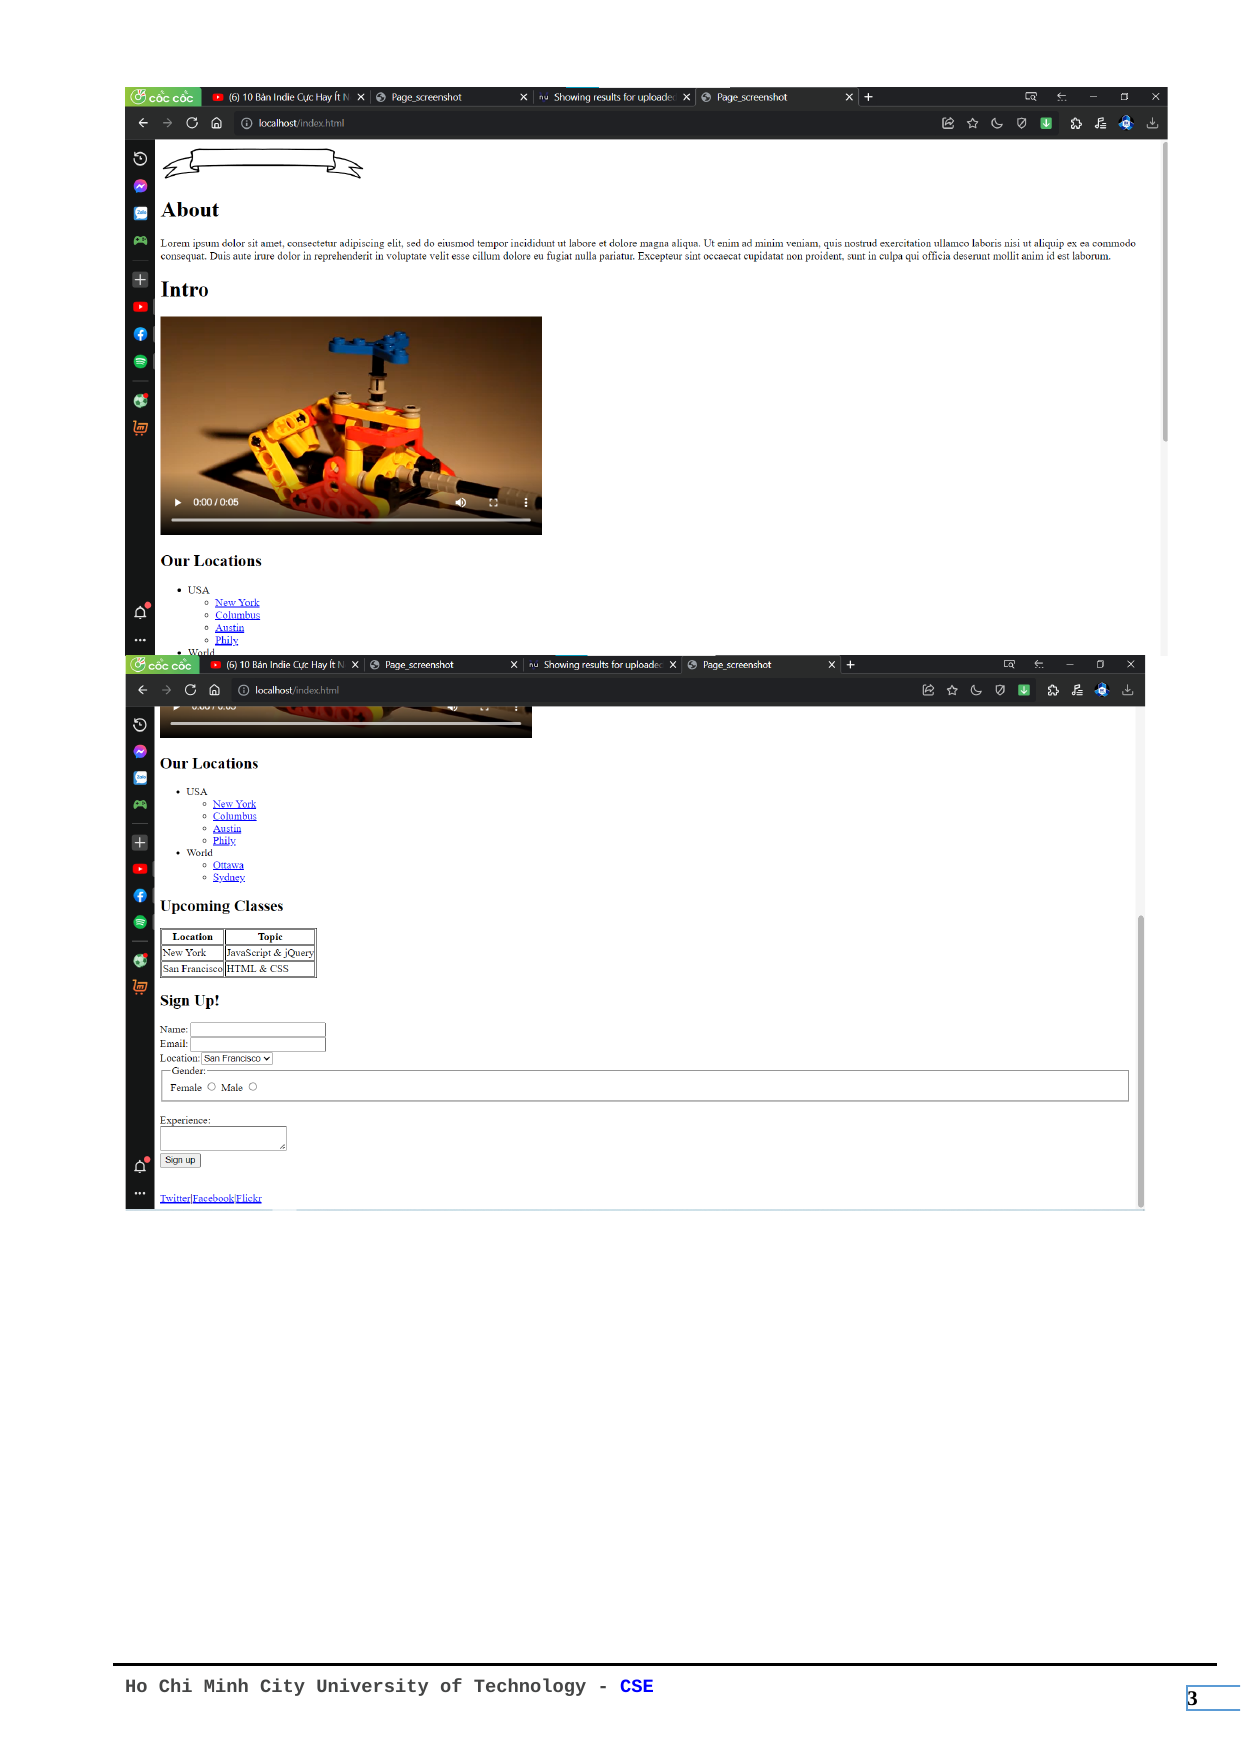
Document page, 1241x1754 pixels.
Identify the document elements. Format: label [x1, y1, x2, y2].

picture [125, 87, 1168, 1211]
